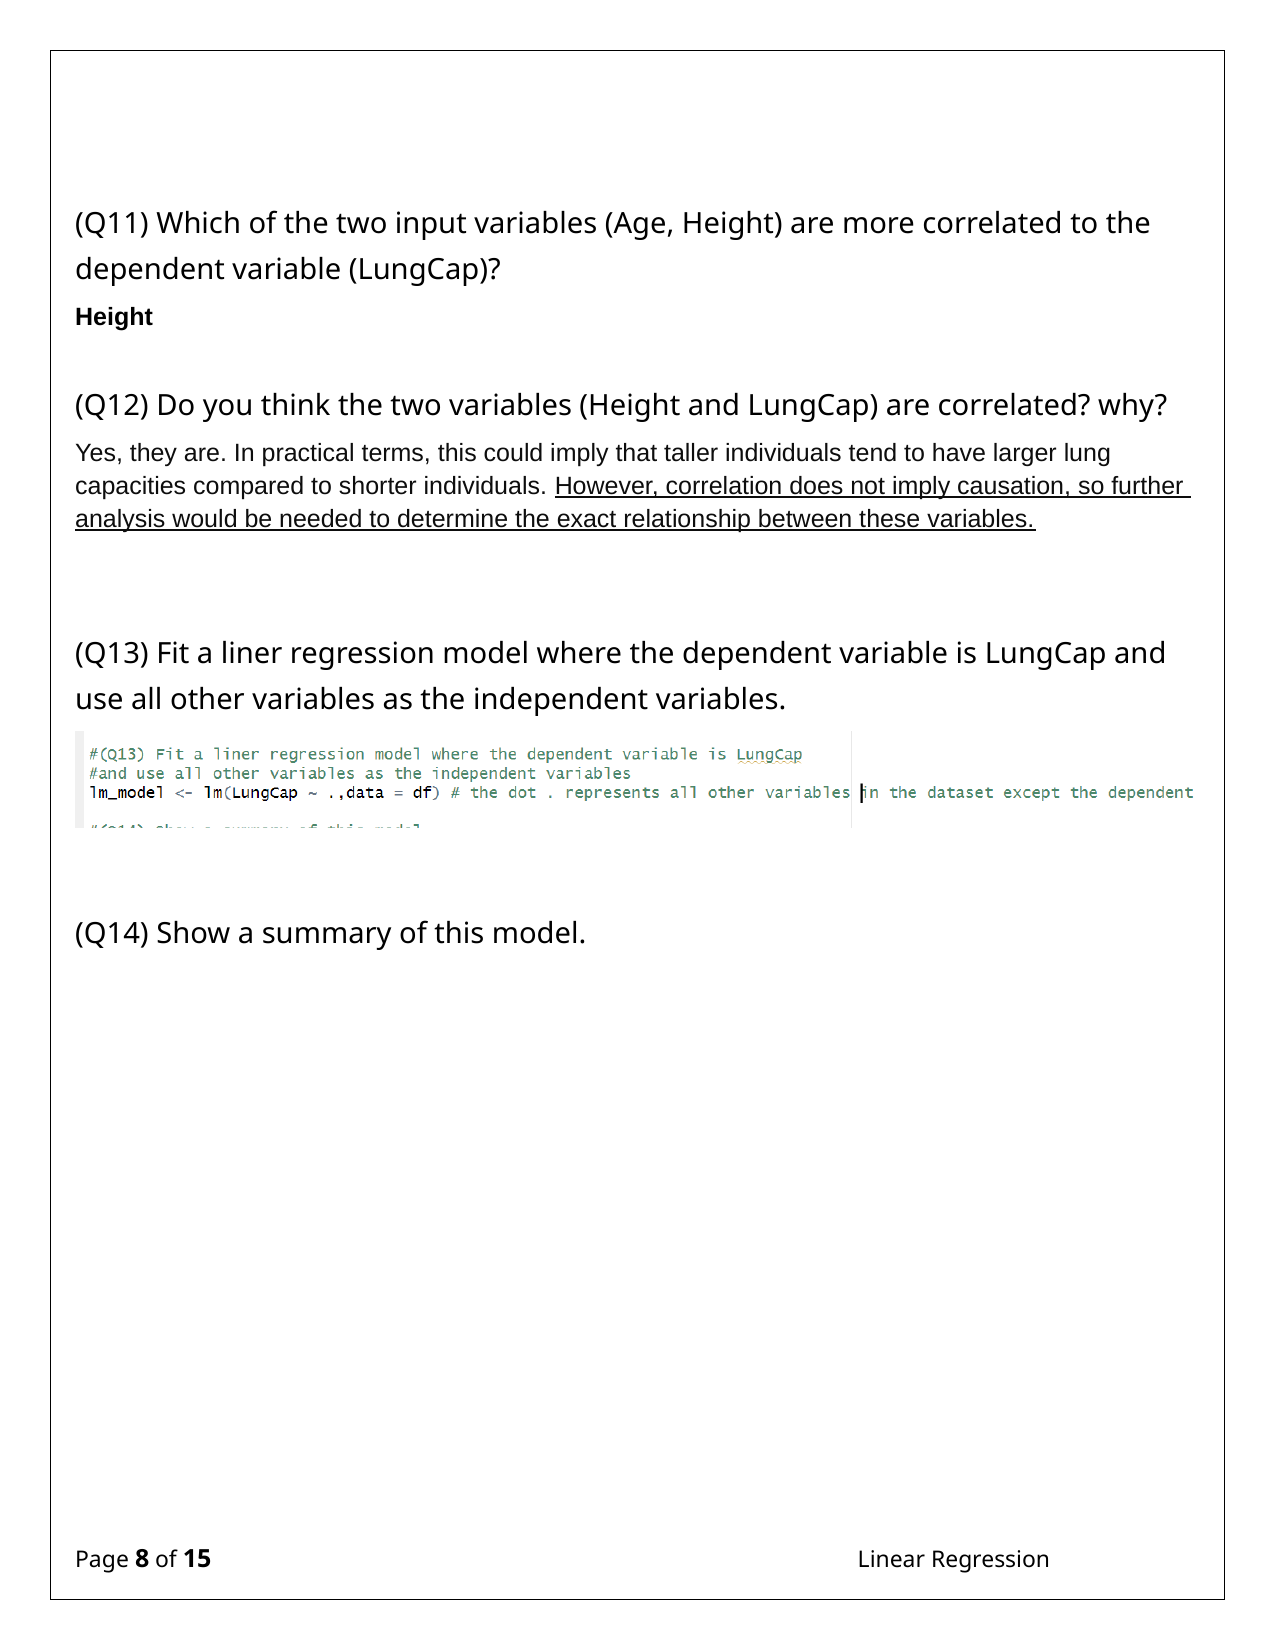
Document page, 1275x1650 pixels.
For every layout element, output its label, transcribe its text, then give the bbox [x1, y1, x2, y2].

subtitle (Q13) Fit a liner regression model where the dependent variable is LungCap and use all other variables as the independent variables. [75, 632, 1200, 718]
picture [75, 731, 1200, 828]
subtitle (Q11) Which of the two input variables (Age, Height) are more correlated to the dependent variable (LungCap)? [75, 202, 1200, 288]
text Height [75, 302, 1200, 331]
text Yes, they are. In practical terms, this could imply that taller individuals tend to have larger lung capacities compared to shorter individuals. However, correlation does not imply causation, so further analysis would be needed to determine the exact relationship between these variables. [75, 438, 1200, 533]
subtitle (Q12) Do you think the two variables (Height and LungCap) are correlated? why? [75, 384, 1200, 424]
subtitle (Q14) Show a summary of this model. [75, 913, 1200, 952]
